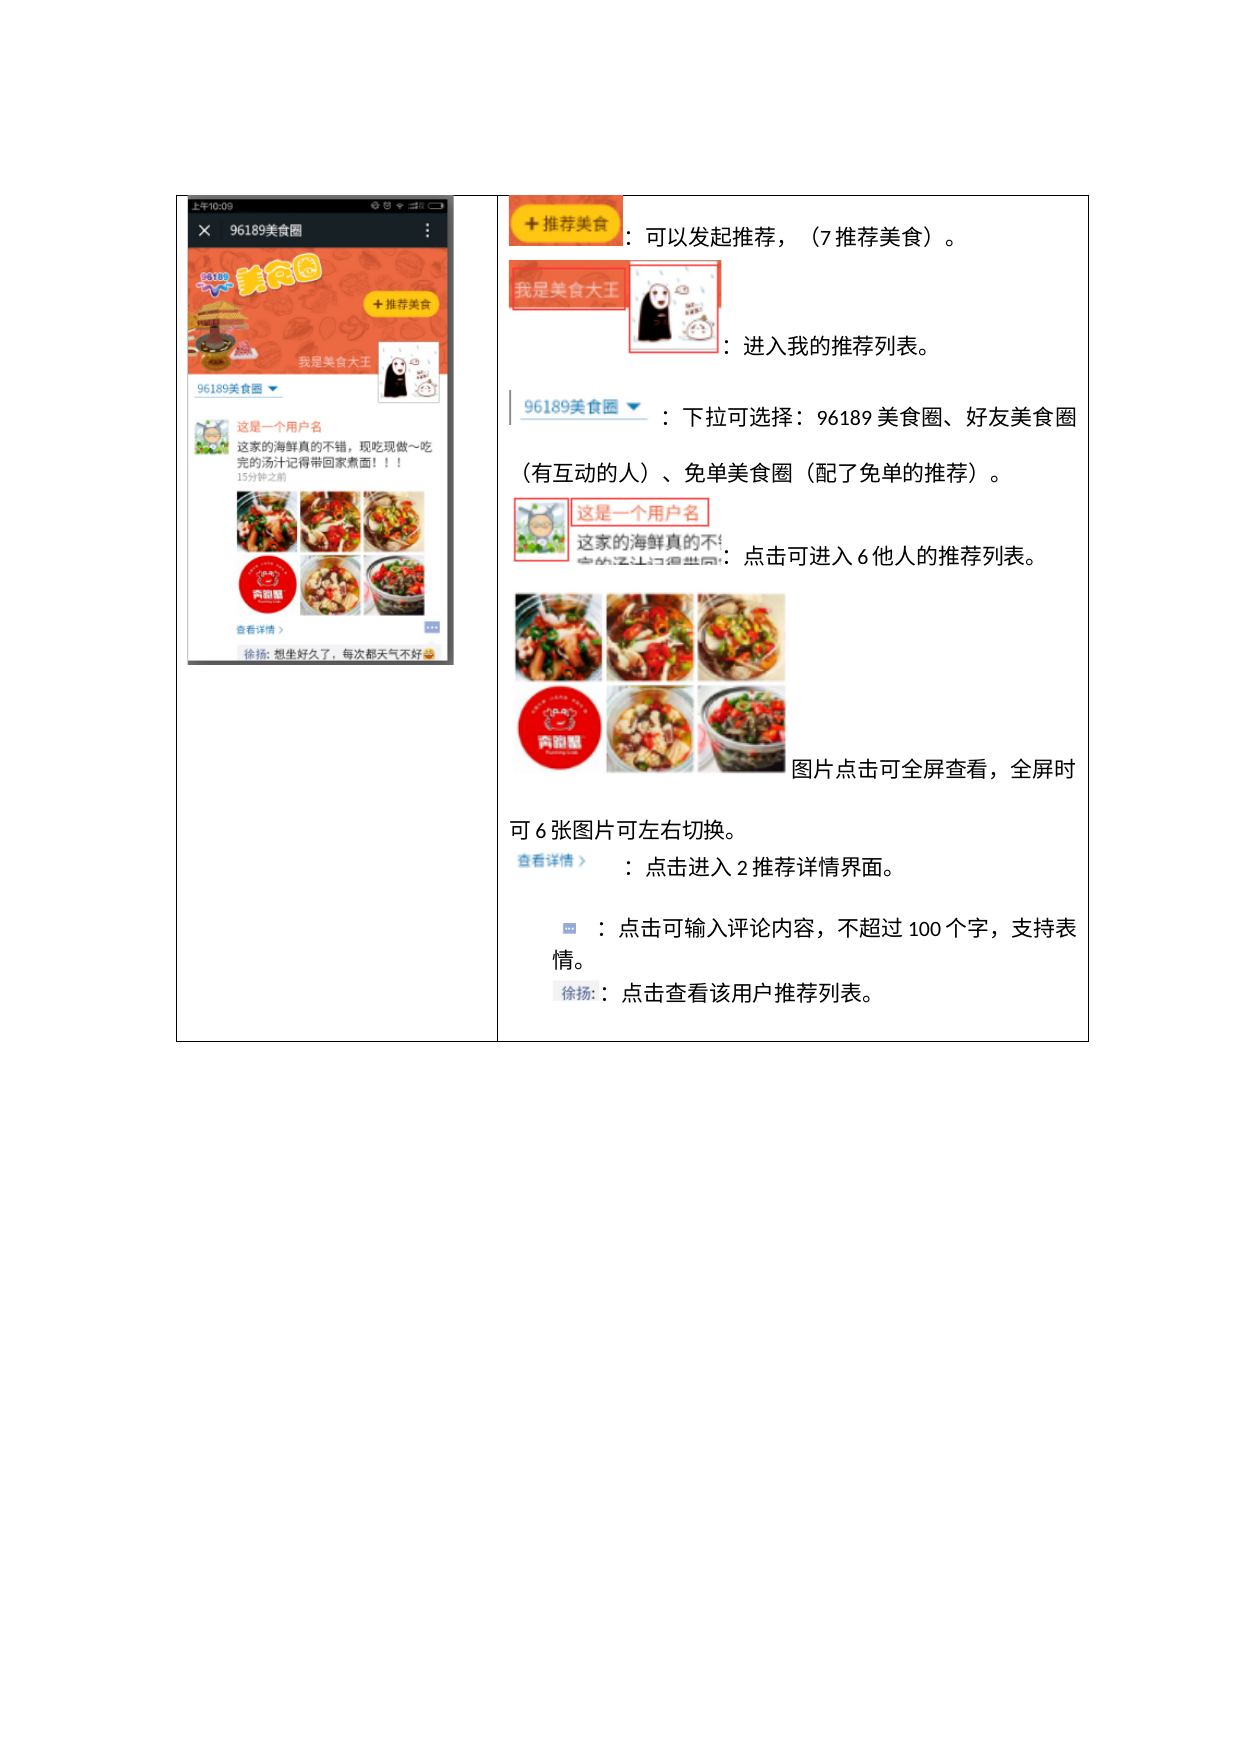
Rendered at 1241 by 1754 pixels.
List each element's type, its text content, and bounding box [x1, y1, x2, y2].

picture [553, 919, 582, 937]
picture [508, 390, 661, 425]
picture [187, 195, 454, 665]
table_header ：可以发起推荐，（7推荐美食）。 ：进入我的推荐列表。 ：下拉可选择：96189美食圈、好友美食圈（有互动的人）、免单美食圈（配了免单的推荐）。 ：点击可进入6他人的推荐列表。 图片点击可全屏查看，全屏时可6张图片可左右切换。 ：点击进入2推荐详情界面。 ：点击可输入评论内容，不超过100个字，支持表情。 ：点击查看该用户推荐列表。 [498, 196, 1088, 1041]
picture [552, 980, 600, 1001]
picture [508, 585, 792, 778]
picture [508, 845, 623, 876]
picture [508, 488, 722, 565]
table_header [177, 196, 497, 1041]
picture [508, 260, 722, 355]
picture [508, 195, 623, 246]
